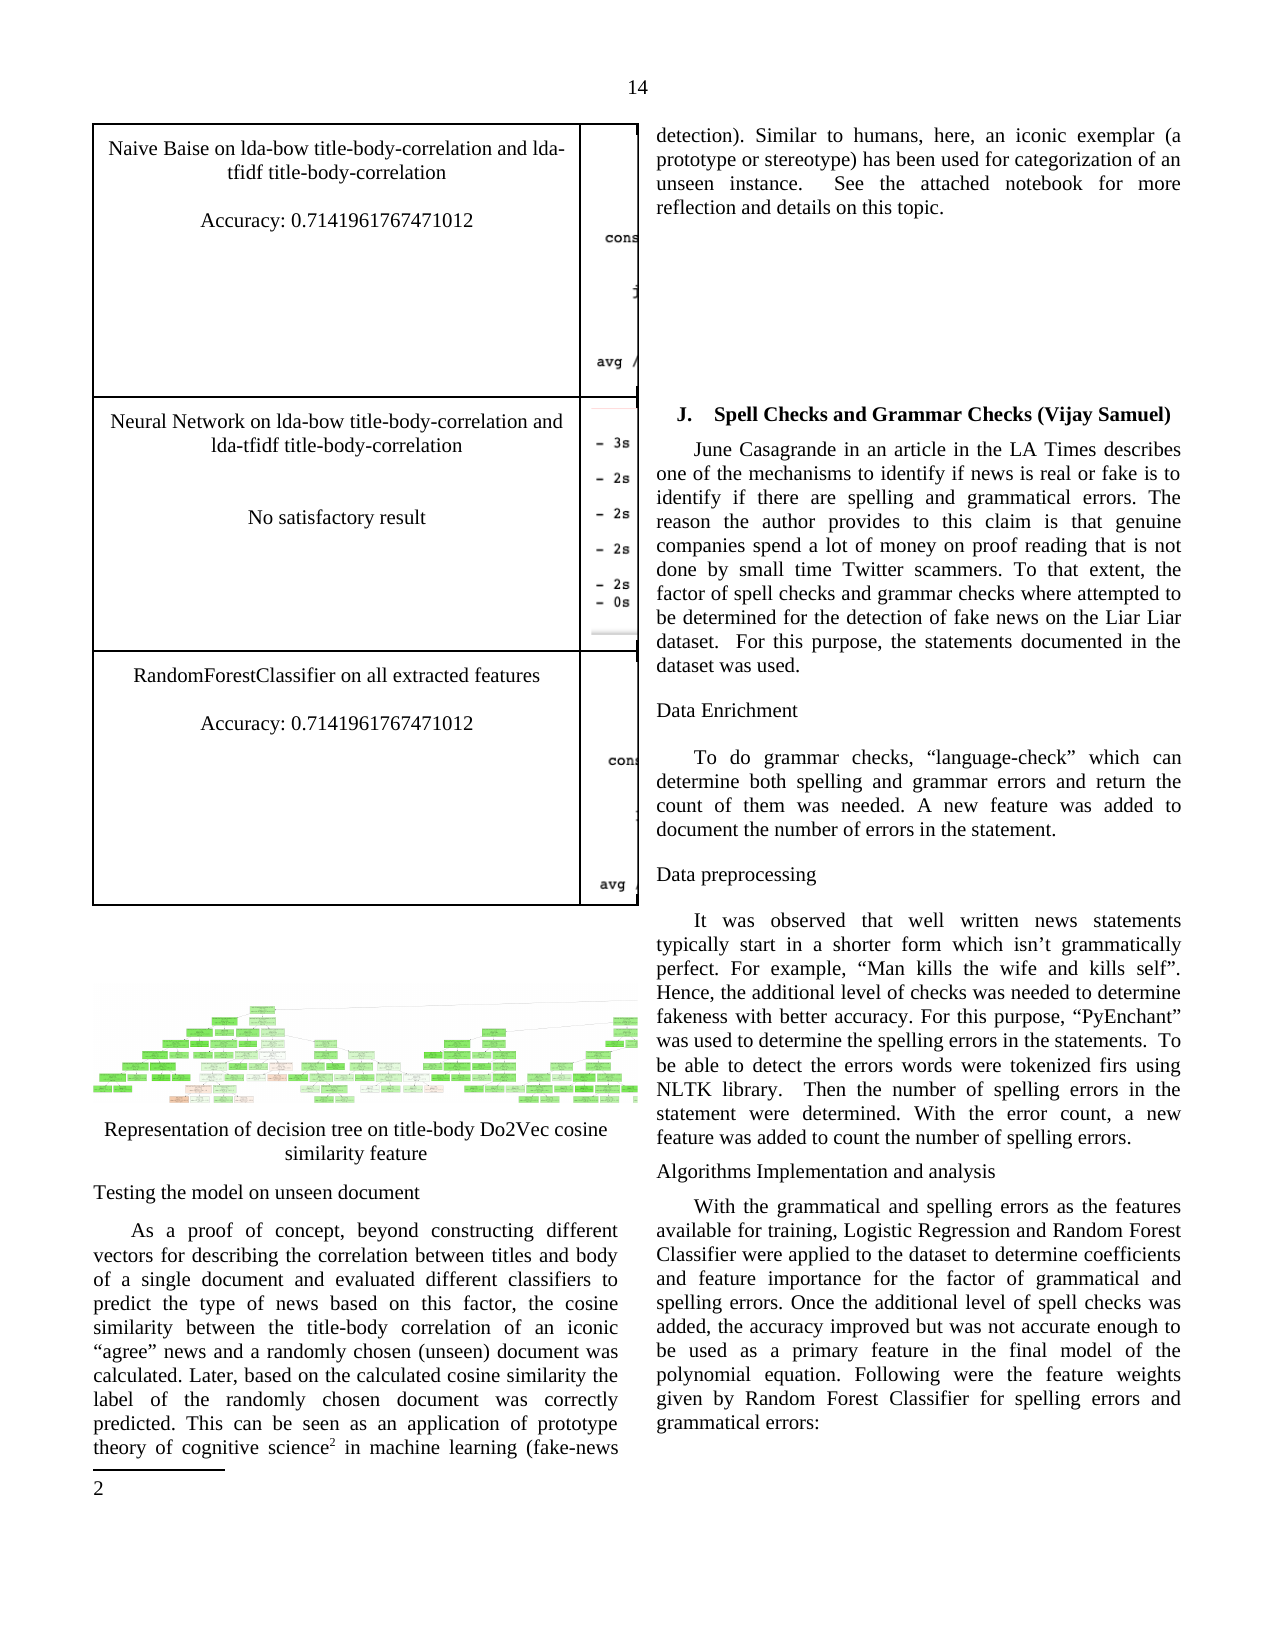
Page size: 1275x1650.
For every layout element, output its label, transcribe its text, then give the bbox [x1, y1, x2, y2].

text Data preprocessing [656, 862, 1182, 886]
text Algorithms Implementation and analysis [656, 1159, 1182, 1183]
picture [93, 983, 638, 1103]
text Testing the model on unseen document [93, 1180, 619, 1204]
text Data Enrichment [656, 698, 1182, 722]
text As a proof of concept, beyond constructing different vectors for describing the correlation between titles and body of a single document and evaluated different classifiers to predict the type of news based on this factor, the cosine similarity between the title-body correlation of an iconic “agree” news and a randomly chosen (unseen) document was calculated. Later, based on the calculated cosine similarity the label of the randomly chosen document was correctly predicted. This can be seen as an application of prototype theory of cognitive science in machine learning (fake-news detection). Similar to humans, here, an iconic exemplar (a prototype or stereotype) has been used for categorization of an unseen instance. See the attached notebook for more reflection and details on this topic. [93, 1218, 619, 1459]
table_cell Naive Baise on lda-bow title-body-correlation and lda-tfidf title-body-correlation Accuracy: 0.7141961767471012 [94, 125, 579, 396]
list Spell Checks and Grammar Checks (Vijay Samuel) [666, 402, 1182, 426]
picture [591, 408, 638, 640]
text With the grammatical and spelling errors as the features available for training, Logistic Regression and Random Forest Classifier were applied to the dataset to determine coefficients and feature importance for the factor of grammatical and spelling errors. Once the additional level of spell checks was added, the accuracy improved but was not accurate enough to be used as a primary feature in the final model of the polynomial equation. Following were the feature weights given by Random Forest Classifier for spelling errors and grammatical errors: [656, 1194, 1182, 1434]
text Representation of decision tree on title-body Do2Vec cosine similarity feature [93, 1117, 619, 1165]
text As a proof of concept, beyond constructing different vectors for describing the correlation between titles and body of a single document and evaluated different classifiers to predict the type of news based on this factor, the cosine similarity between the title-body correlation of an iconic “agree” news and a randomly chosen (unseen) document was calculated. Later, based on the calculated cosine similarity the label of the randomly chosen document was correctly predicted. This can be seen as an application of prototype theory of cognitive science in machine learning (fake-news detection). Similar to humans, here, an iconic exemplar (a prototype or stereotype) has been used for categorization of an unseen instance. See the attached notebook for more reflection and details on this topic. [656, 123, 1182, 219]
table_cell [581, 652, 636, 904]
picture [591, 662, 638, 894]
text To do grammar checks, “language-check” which can determine both spelling and grammar errors and return the count of them was needed. A new feature was added to document the number of errors in the statement. [656, 744, 1182, 841]
picture [591, 135, 638, 386]
text It was observed that well written news statements typically start in a shorter form which isn’t grammatically perfect. For example, “Man kills the wife and kills self”. Hence, the additional level of checks was needed to determine fakeness with better accuracy. For this purpose, “PyEnchant” was used to determine the spelling errors in the statements. To be able to detect the errors words were tokenized firs using NLTK library. Then the number of spelling errors in the statement were determined. With the error count, a new feature was added to count the number of spelling errors. [656, 908, 1182, 1149]
table_cell [581, 398, 636, 650]
table_cell RandomForestClassifier on all extracted features Accuracy: 0.7141961767471012 [94, 652, 579, 904]
text June Casagrande in an article in the LA Times describes one of the mechanisms to identify if news is real or fake is to identify if there are spelling and grammatical errors. The reason the author provides to this claim is that genuine companies spend a lot of money on proof reading that is not done by small time Twitter scammers. To that extent, the factor of spell checks and grammar checks where attempted to be determined for the detection of fake news on the Liar Liar dataset. For this purpose, the statements documented in the dataset was used. [656, 437, 1182, 677]
table_cell [581, 125, 636, 396]
table_cell Neural Network on lda-bow title-body-correlation and lda-tfidf title-body-correlation No satisfactory result [94, 398, 579, 650]
